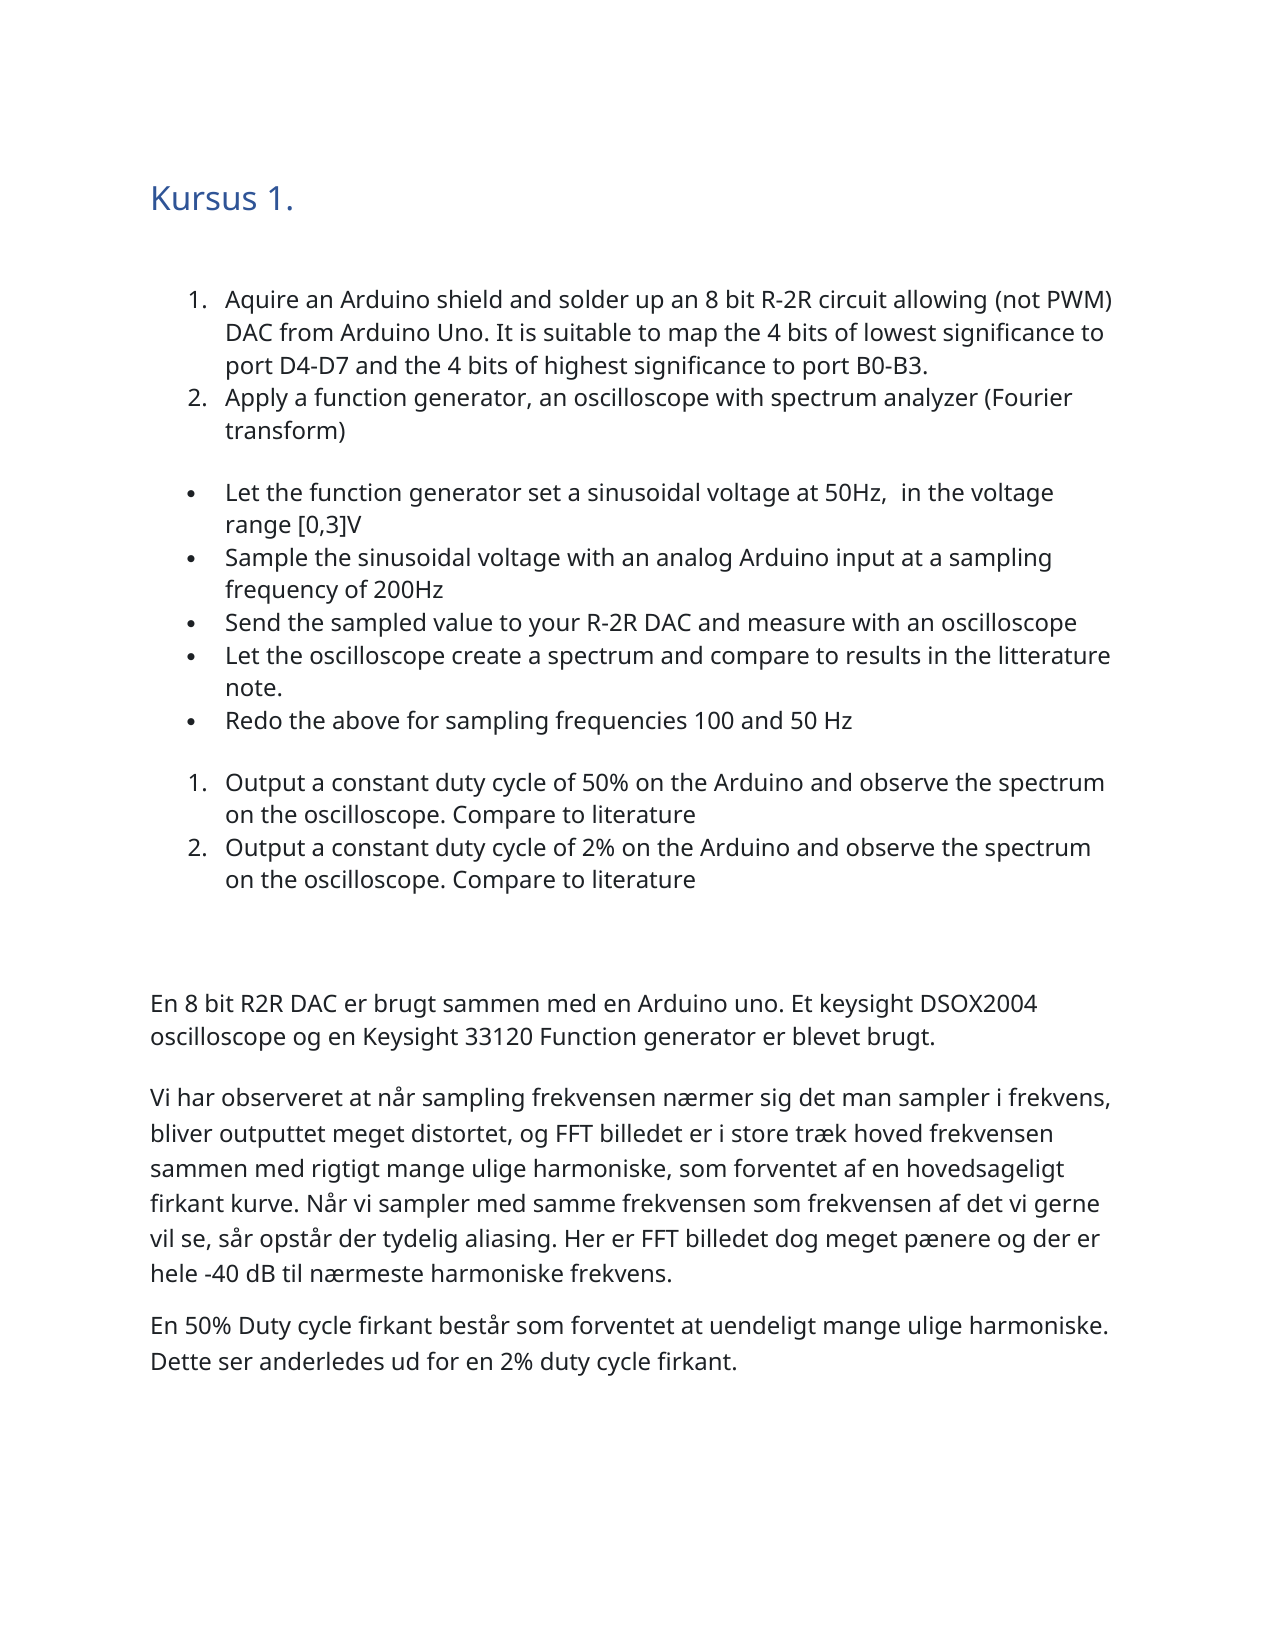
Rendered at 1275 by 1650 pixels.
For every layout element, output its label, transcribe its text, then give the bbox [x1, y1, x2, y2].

list Output a constant duty cycle of 2% on the Arduino and observe the spectrum on the oscilloscope. Compare to literature [187, 831, 1125, 896]
list Apply a function generator, an oscilloscope with spectrum analyzer (Fourier transform) [187, 381, 1125, 446]
text Vi har observeret at når sampling frekvensen nærmer sig det man sampler i frekvens, bliver outputtet meget distortet, og FFT billedet er i store træk hoved frekvensen sammen med rigtigt mange ulige harmoniske, som forventet af en hovedsageligt firkant kurve. Når vi sampler med samme frekvensen som frekvensen af det vi gerne vil se, sår opstår der tydelig aliasing. Her er FFT billedet dog meget pænere og der er hele -40 dB til nærmeste harmoniske frekvens. [150, 1081, 1125, 1290]
list Output a constant duty cycle of 50% on the Arduino and observe the spectrum on the oscilloscope. Compare to literature [187, 766, 1125, 831]
list Let the function generator set a sinusoidal voltage at 50Hz, in the voltage range [0,3]V [187, 476, 1125, 541]
list Send the sampled value to your R-2R DAC and measure with an oscilloscope [187, 606, 1125, 638]
list Aquire an Arduino shield and solder up an 8 bit R-2R circuit allowing (not PWM) DAC from Arduino Uno. It is suitable to map the 4 bits of lowest significance to port D4-D7 and the 4 bits of highest significance to port B0-B3. [187, 283, 1125, 381]
subtitle Kursus 1. [150, 175, 1125, 220]
text En 50% Duty cycle firkant består som forventet at uendeligt mange ulige harmoniske. Dette ser anderledes ud for en 2% duty cycle firkant. [150, 1309, 1125, 1377]
text En 8 bit R2R DAC er brugt sammen med en Arduino uno. Et keysight DSOX2004 oscilloscope og en Keysight 33120 Function generator er blevet brugt. [150, 987, 1125, 1052]
list Redo the above for sampling frequencies 100 and 50 Hz [187, 704, 1125, 736]
list Let the oscilloscope create a spectrum and compare to results in the litterature note. [187, 638, 1125, 704]
list Sample the sinusoidal voltage with an analog Arduino input at a sampling frequency of 200Hz [187, 541, 1125, 606]
